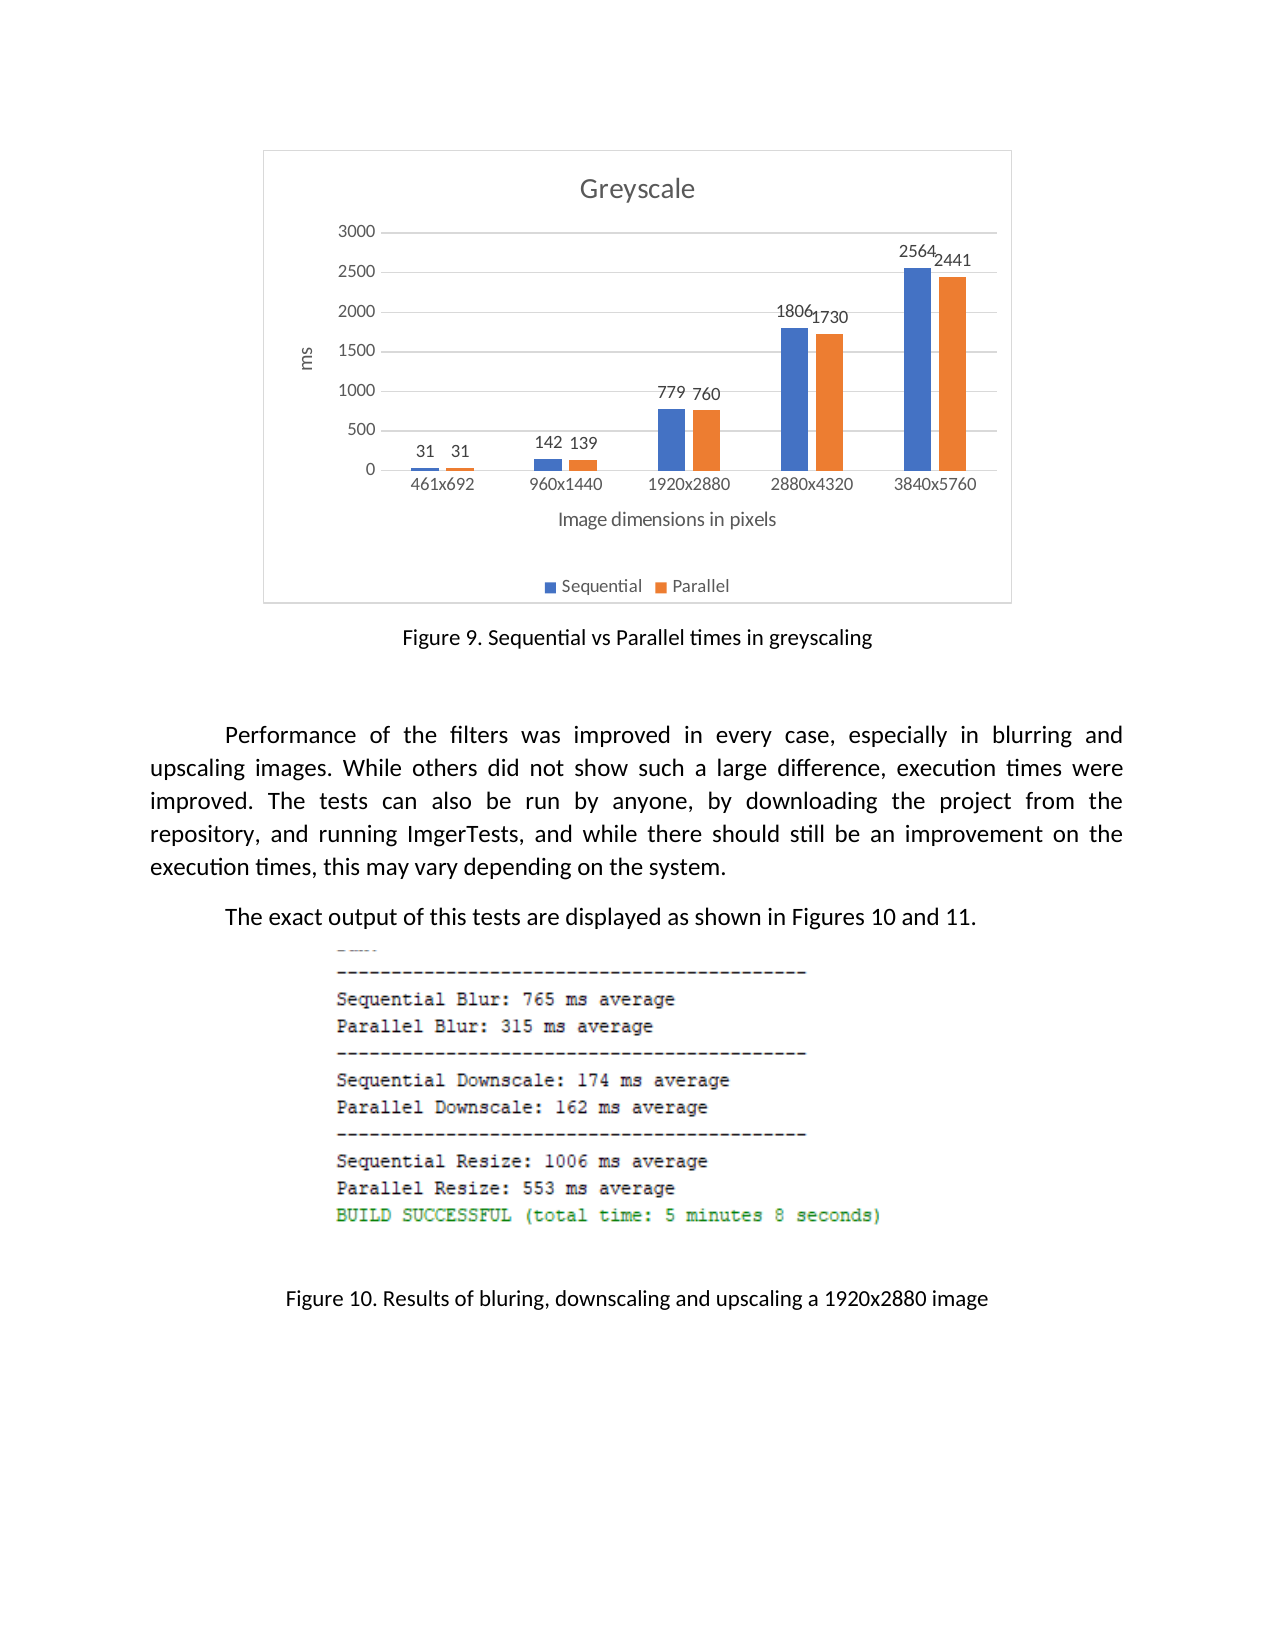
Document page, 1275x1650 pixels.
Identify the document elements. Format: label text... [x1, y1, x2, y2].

text Figure 10. Results of bluring, downscaling and upscaling a 1920x2880 image [150, 1284, 1125, 1312]
text The exact output of this tests are displayed as shown in Figures 10 and 11. [150, 901, 1125, 931]
text Figure 9. Sequential vs Parallel times in greyscaling [150, 623, 1125, 651]
text Performance of the filters was improved in every case, especially in blurring and upscaling images. While others did not show such a large difference, execution times were improved. The tests can also be run by anyone, by downloading the project from the repository, and running ImgerTests, and while there should still be an improvement on the execution times, this may vary depending on the system. [150, 719, 1125, 882]
picture [324, 950, 951, 1266]
